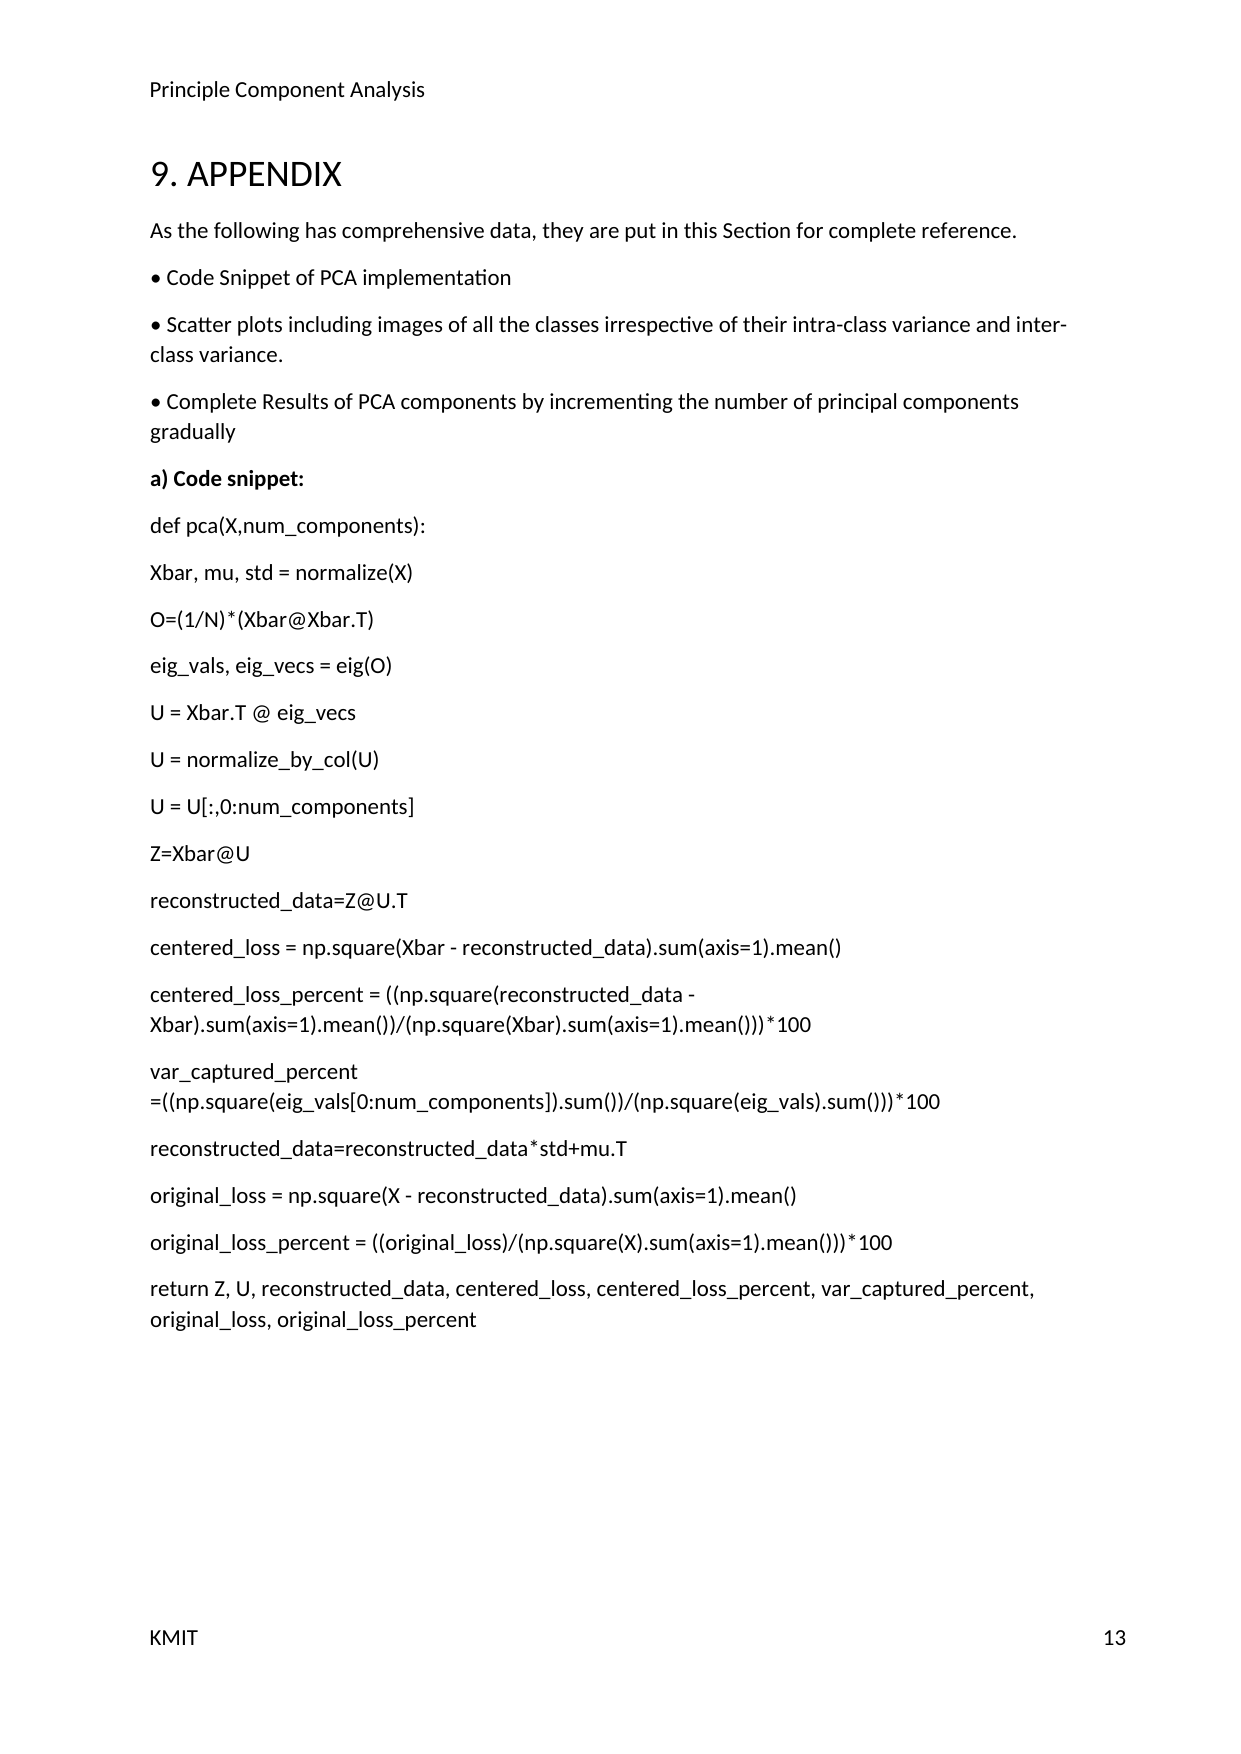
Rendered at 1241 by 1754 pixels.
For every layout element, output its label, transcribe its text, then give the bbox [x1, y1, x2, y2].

text Xbar, mu, std = normalize(X) [150, 558, 1090, 586]
text As the following has comprehensive data, they are put in this Section for complete reference. [150, 216, 1090, 244]
text centered_loss_percent = ((np.square(reconstructed_data - Xbar).sum(axis=1).mean())/(np.square(Xbar).sum(axis=1).mean()))*100 [150, 980, 1090, 1038]
text O=(1/N)*(Xbar@Xbar.T) [150, 605, 1090, 633]
text U = normalize_by_col(U) [150, 745, 1090, 773]
text • Scatter plots including images of all the classes irrespective of their intra-class variance and inter-class variance. [150, 310, 1090, 368]
text original_loss_percent = ((original_loss)/(np.square(X).sum(axis=1).mean()))*100 [150, 1228, 1090, 1256]
text centered_loss = np.square(Xbar - reconstructed_data).sum(axis=1).mean() [150, 933, 1090, 961]
text Z=Xbar@U [150, 839, 1090, 867]
text • Code Snippet of PCA implementation [150, 263, 1090, 291]
text U = Xbar.T @ eig_vecs [150, 698, 1090, 726]
text original_loss = np.square(X - reconstructed_data).sum(axis=1).mean() [150, 1181, 1090, 1209]
text reconstructed_data=Z@U.T [150, 886, 1090, 914]
text a) Code snippet: [150, 464, 1090, 492]
text var_captured_percent =((np.square(eig_vals[0:num_components]).sum())/(np.square(eig_vals).sum()))*100 [150, 1057, 1090, 1115]
text reconstructed_data=reconstructed_data*std+mu.T [150, 1134, 1090, 1162]
text 9. APPENDIX [150, 150, 1090, 196]
text • Complete Results of PCA components by incrementing the number of principal components gradually [150, 387, 1090, 445]
text return Z, U, reconstructed_data, centered_loss, centered_loss_percent, var_captured_percent, original_loss, original_loss_percent [150, 1274, 1090, 1333]
text def pca(X,num_components): [150, 511, 1090, 539]
text U = U[:,0:num_components] [150, 792, 1090, 820]
text eig_vals, eig_vecs = eig(O) [150, 652, 1090, 679]
